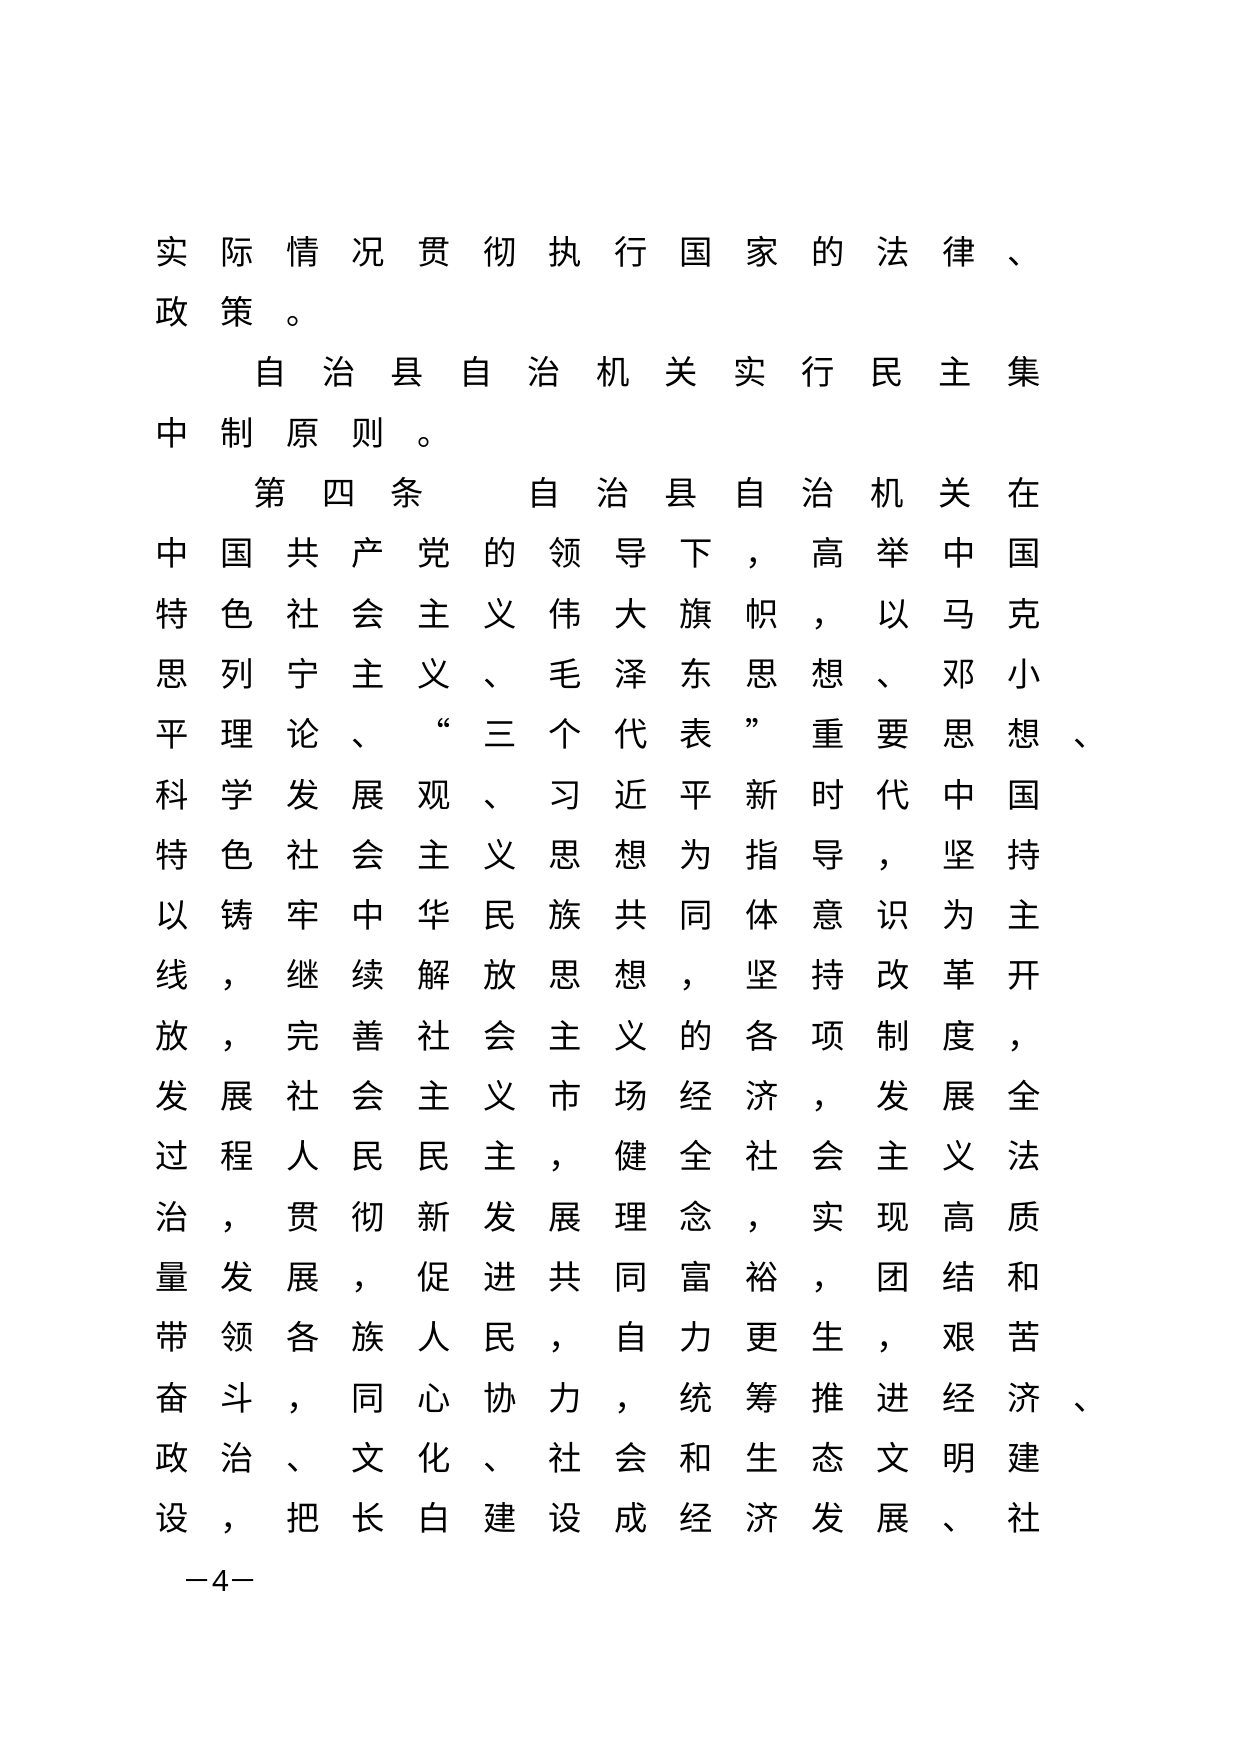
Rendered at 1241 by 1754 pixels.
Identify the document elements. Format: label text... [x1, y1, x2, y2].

text 自治县自治机关行使宪法第三章第五节规定的县级地方国家机关的职权，同时依照宪法、民族区域自治法和其他法律规定的权限行使自治权，根据本地方的实际情况贯彻执行国家的法律、政策。 [155, 219, 1073, 340]
text 自治县自治机关实行民主集中制原则。 [155, 340, 1073, 461]
